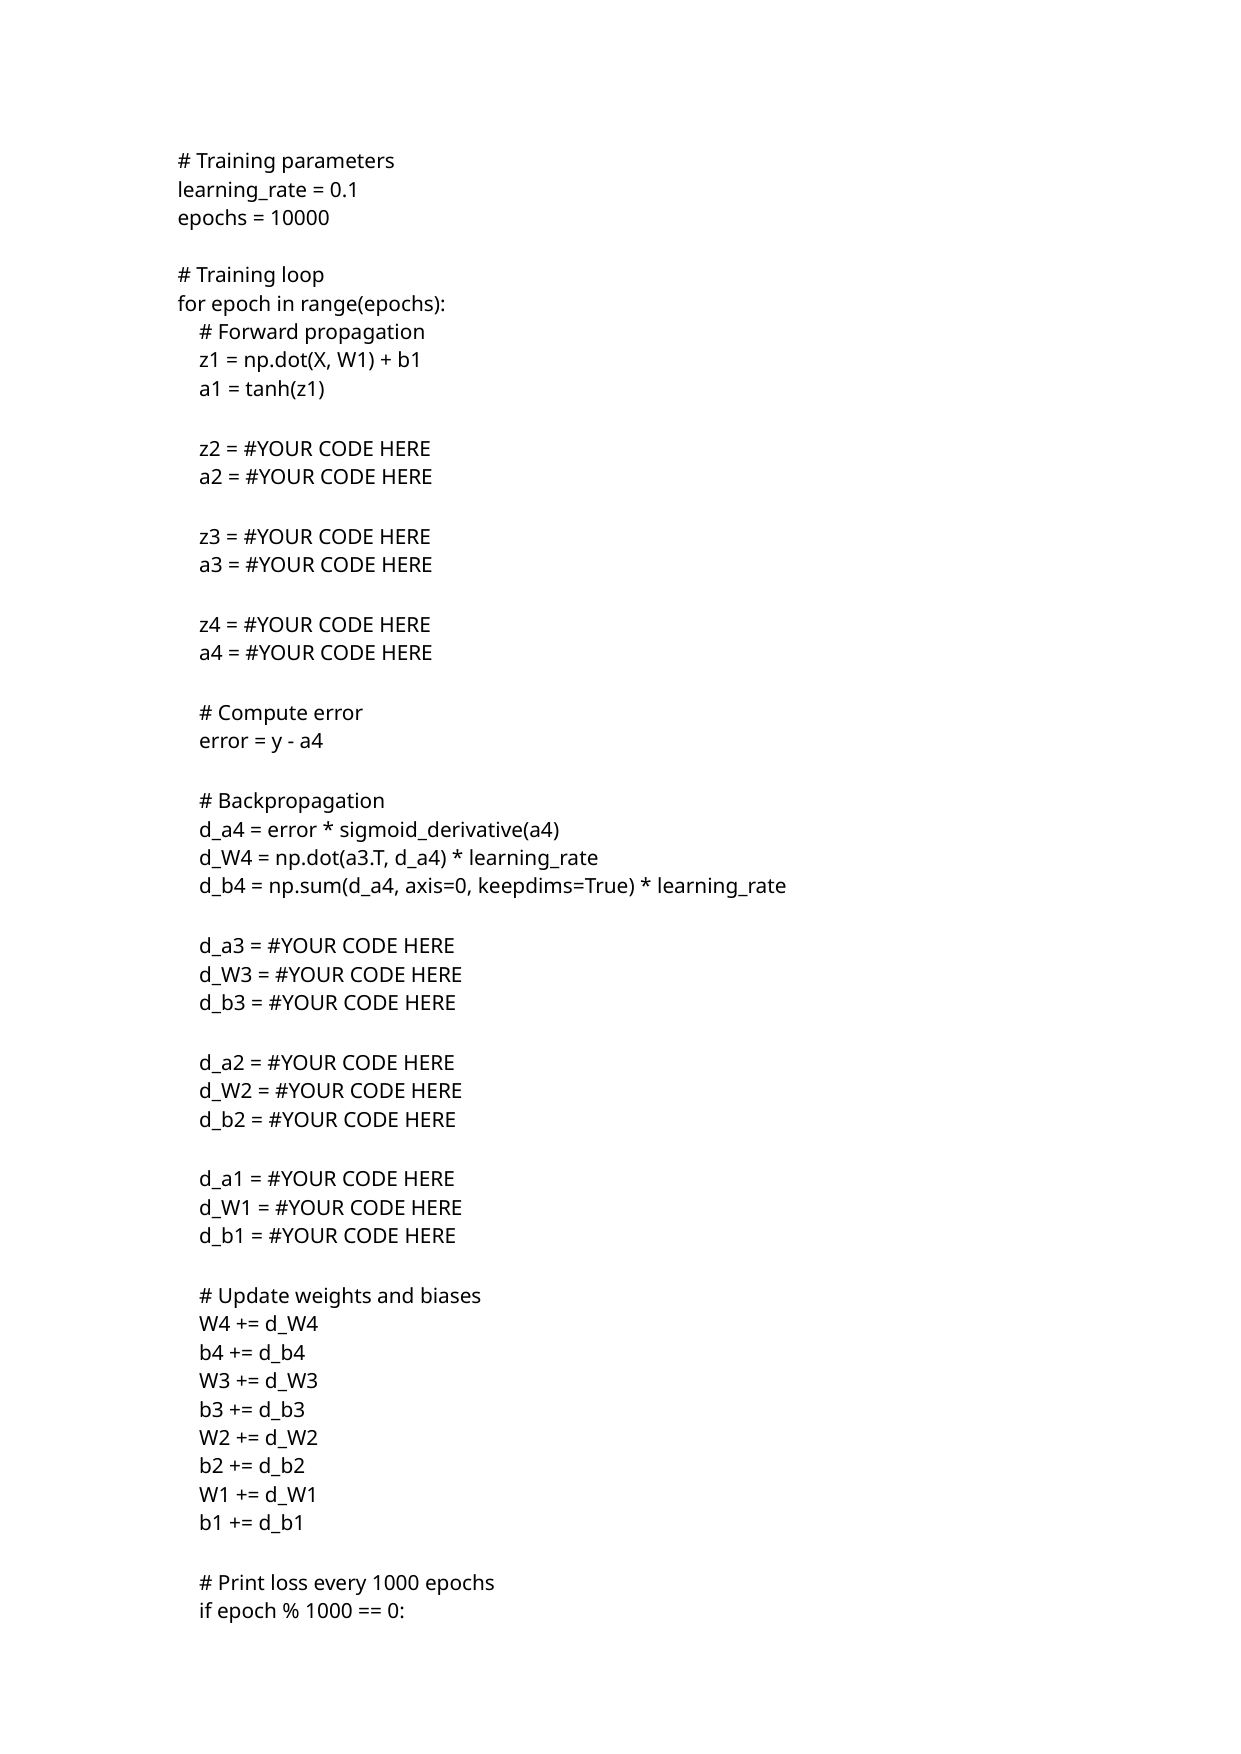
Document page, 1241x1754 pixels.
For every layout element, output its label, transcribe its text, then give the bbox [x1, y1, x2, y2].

text d_a2 = #YOUR CODE HERE [177, 1048, 1152, 1076]
text b1 += d_b1 [177, 1508, 1152, 1537]
text W4 += d_W4 [177, 1309, 1152, 1338]
text d_b4 = np.sum(d_a4, axis=0, keepdims=True) * learning_rate [177, 872, 1152, 900]
text d_b3 = #YOUR CODE HERE [177, 988, 1152, 1017]
text d_b1 = #YOUR CODE HERE [177, 1221, 1152, 1250]
text a4 = #YOUR CODE HERE [177, 638, 1152, 667]
text if epoch % 1000 == 0: [177, 1597, 1152, 1625]
text # Backpropagation [177, 786, 1152, 815]
text # Update weights and biases [177, 1281, 1152, 1309]
text a3 = #YOUR CODE HERE [177, 550, 1152, 579]
text # Print loss every 1000 epochs [177, 1568, 1152, 1597]
text z4 = #YOUR CODE HERE [177, 610, 1152, 638]
text W1 += d_W1 [177, 1480, 1152, 1508]
text # Training parameters [177, 147, 1152, 175]
text z1 = np.dot(X, W1) + b1 [177, 346, 1152, 374]
text a1 = tanh(z1) [177, 374, 1152, 402]
text b2 += d_b2 [177, 1452, 1152, 1480]
text a2 = #YOUR CODE HERE [177, 462, 1152, 491]
text z2 = #YOUR CODE HERE [177, 434, 1152, 462]
text d_a1 = #YOUR CODE HERE [177, 1164, 1152, 1193]
text learning_rate = 0.1 [177, 175, 1152, 203]
text d_W1 = #YOUR CODE HERE [177, 1193, 1152, 1221]
text d_W2 = #YOUR CODE HERE [177, 1076, 1152, 1105]
text W2 += d_W2 [177, 1423, 1152, 1452]
text d_b2 = #YOUR CODE HERE [177, 1105, 1152, 1133]
text d_W4 = np.dot(a3.T, d_a4) * learning_rate [177, 843, 1152, 872]
text # Forward propagation [177, 317, 1152, 346]
text b3 += d_b3 [177, 1395, 1152, 1423]
text error = y - a4 [177, 727, 1152, 755]
text d_a3 = #YOUR CODE HERE [177, 931, 1152, 960]
text epochs = 10000 [177, 203, 1152, 232]
text # Compute error [177, 698, 1152, 727]
text b4 += d_b4 [177, 1338, 1152, 1366]
text for epoch in range(epochs): [177, 289, 1152, 317]
text z3 = #YOUR CODE HERE [177, 522, 1152, 550]
text d_a4 = error * sigmoid_derivative(a4) [177, 815, 1152, 843]
text # Training loop [177, 260, 1152, 289]
text W3 += d_W3 [177, 1366, 1152, 1395]
text d_W3 = #YOUR CODE HERE [177, 960, 1152, 988]
